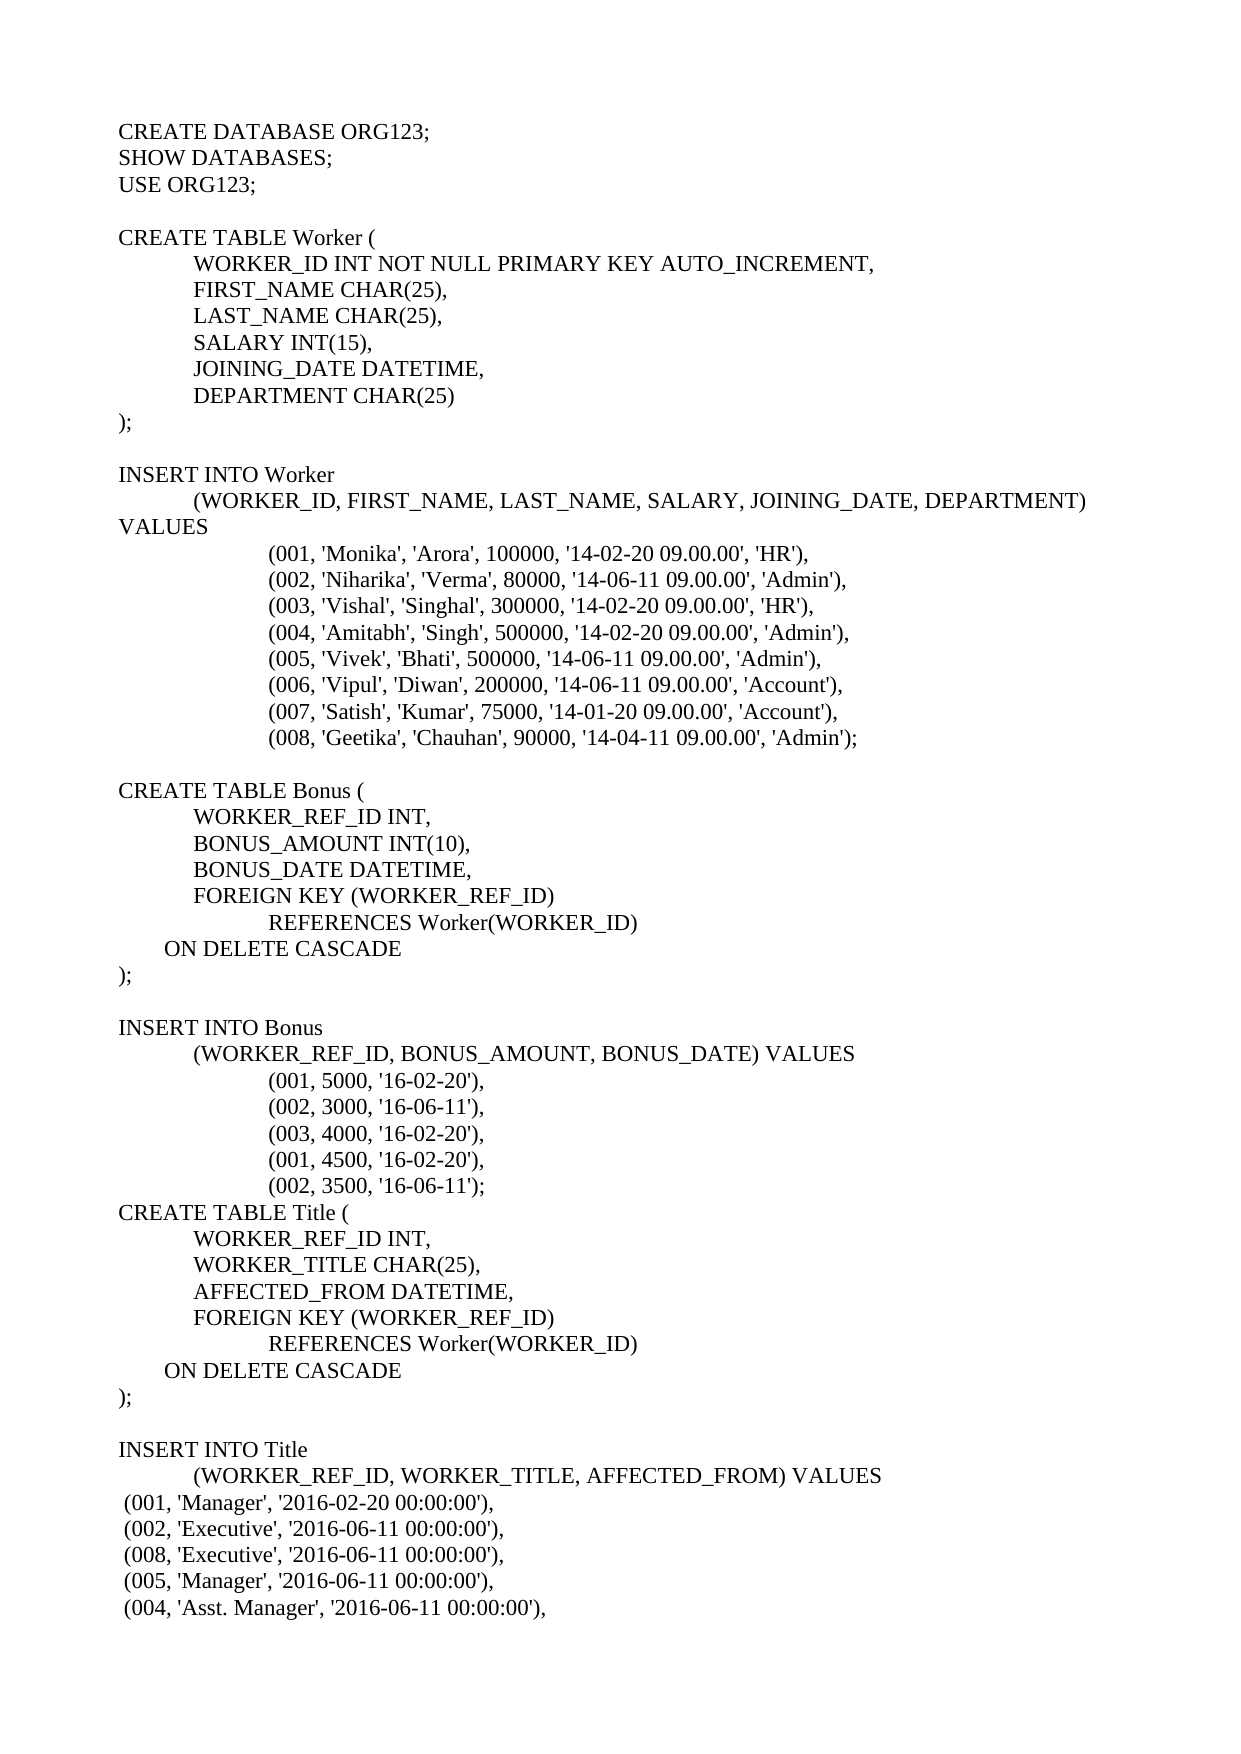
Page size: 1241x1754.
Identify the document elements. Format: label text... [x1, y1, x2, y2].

text INSERT INTO Worker [118, 461, 1122, 487]
text (002, 'Niharika', 'Verma', 80000, '14-06-11 09.00.00', 'Admin'), [118, 566, 1122, 592]
text CREATE TABLE Bonus ( [118, 777, 1122, 803]
text (001, 'Monika', 'Arora', 100000, '14-02-20 09.00.00', 'HR'), [118, 540, 1122, 566]
text WORKER_ID INT NOT NULL PRIMARY KEY AUTO_INCREMENT, [118, 250, 1122, 276]
text (008, 'Geetika', 'Chauhan', 90000, '14-04-11 09.00.00', 'Admin'); [118, 724, 1122, 751]
text AFFECTED_FROM DATETIME, [118, 1278, 1122, 1304]
text WORKER_TITLE CHAR(25), [118, 1251, 1122, 1278]
text (004, 'Amitabh', 'Singh', 500000, '14-02-20 09.00.00', 'Admin'), [118, 619, 1122, 645]
text (002, 3500, '16-06-11'); [118, 1172, 1122, 1199]
text SALARY INT(15), [118, 329, 1122, 355]
text ON DELETE CASCADE [118, 1357, 1122, 1383]
text DEPARTMENT CHAR(25) [118, 382, 1122, 408]
text (002, 3000, '16-06-11'), [118, 1093, 1122, 1119]
text ); [118, 961, 1122, 988]
text WORKER_REF_ID INT, [118, 803, 1122, 830]
text BONUS_DATE DATETIME, [118, 856, 1122, 882]
text (001, 'Manager', '2016-02-20 00:00:00'), [118, 1488, 1122, 1515]
text INSERT INTO Bonus [118, 1014, 1122, 1041]
text REFERENCES Worker(WORKER_ID) [118, 1330, 1122, 1357]
text (003, 4000, '16-02-20'), [118, 1119, 1122, 1146]
text CREATE TABLE Worker ( [118, 223, 1122, 250]
text (001, 5000, '16-02-20'), [118, 1067, 1122, 1093]
text (WORKER_ID, FIRST_NAME, LAST_NAME, SALARY, JOINING_DATE, DEPARTMENT) VALUES [118, 487, 1122, 540]
text (003, 'Vishal', 'Singhal', 300000, '14-02-20 09.00.00', 'HR'), [118, 592, 1122, 619]
text FOREIGN KEY (WORKER_REF_ID) [118, 1304, 1122, 1330]
text USE ORG123; [118, 171, 1122, 197]
text (001, 4500, '16-02-20'), [118, 1146, 1122, 1172]
text (002, 'Executive', '2016-06-11 00:00:00'), [118, 1515, 1122, 1541]
text REFERENCES Worker(WORKER_ID) [118, 909, 1122, 935]
text FIRST_NAME CHAR(25), [118, 276, 1122, 303]
text (008, 'Executive', '2016-06-11 00:00:00'), [118, 1541, 1122, 1568]
text SHOW DATABASES; [118, 144, 1122, 171]
text ); [118, 408, 1122, 434]
text LAST_NAME CHAR(25), [118, 303, 1122, 329]
text (005, 'Vivek', 'Bhati', 500000, '14-06-11 09.00.00', 'Admin'), [118, 645, 1122, 672]
text ON DELETE CASCADE [118, 935, 1122, 961]
text CREATE DATABASE ORG123; [118, 118, 1122, 144]
text CREATE TABLE Title ( [118, 1199, 1122, 1225]
text (005, 'Manager', '2016-06-11 00:00:00'), [118, 1568, 1122, 1594]
text (007, 'Satish', 'Kumar', 75000, '14-01-20 09.00.00', 'Account'), [118, 698, 1122, 724]
text ); [118, 1383, 1122, 1409]
text FOREIGN KEY (WORKER_REF_ID) [118, 882, 1122, 909]
text (006, 'Vipul', 'Diwan', 200000, '14-06-11 09.00.00', 'Account'), [118, 672, 1122, 698]
text (WORKER_REF_ID, BONUS_AMOUNT, BONUS_DATE) VALUES [118, 1041, 1122, 1067]
text JOINING_DATE DATETIME, [118, 355, 1122, 382]
text (WORKER_REF_ID, WORKER_TITLE, AFFECTED_FROM) VALUES [118, 1462, 1122, 1488]
text WORKER_REF_ID INT, [118, 1225, 1122, 1251]
text INSERT INTO Title [118, 1436, 1122, 1462]
text BONUS_AMOUNT INT(10), [118, 830, 1122, 856]
text (004, 'Asst. Manager', '2016-06-11 00:00:00'), [118, 1594, 1122, 1620]
